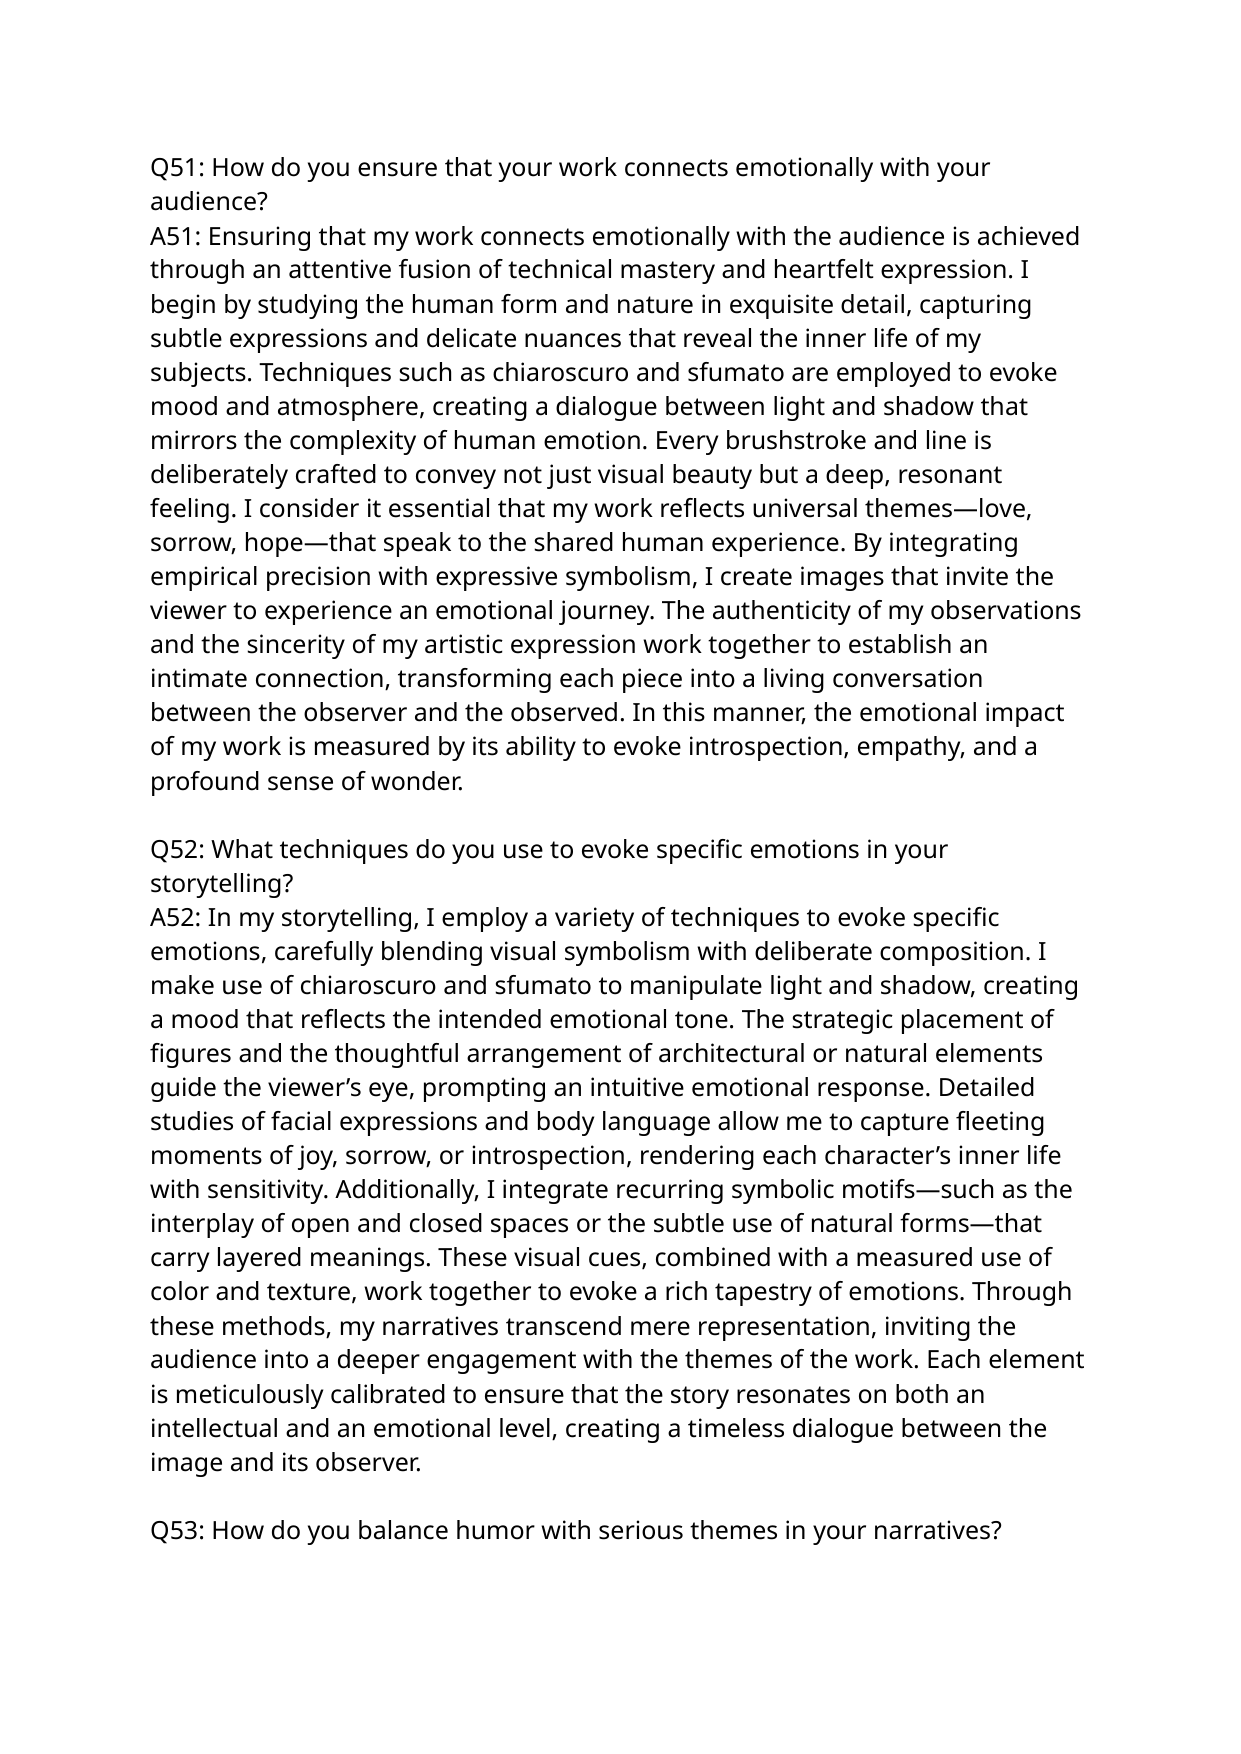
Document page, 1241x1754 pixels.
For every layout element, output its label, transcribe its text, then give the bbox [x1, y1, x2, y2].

text A52: In my storytelling, I employ a variety of techniques to evoke specific emotions, carefully blending visual symbolism with deliberate composition. I make use of chiaroscuro and sfumato to manipulate light and shadow, creating a mood that reflects the intended emotional tone. The strategic placement of figures and the thoughtful arrangement of architectural or natural elements guide the viewer’s eye, prompting an intuitive emotional response. Detailed studies of facial expressions and body language allow me to capture fleeting moments of joy, sorrow, or introspection, rendering each character’s inner life with sensitivity. Additionally, I integrate recurring symbolic motifs—such as the interplay of open and closed spaces or the subtle use of natural forms—that carry layered meanings. These visual cues, combined with a measured use of color and texture, work together to evoke a rich tapestry of emotions. Through these methods, my narratives transcend mere representation, inviting the audience into a deeper engagement with the themes of the work. Each element is meticulously calibrated to ensure that the story resonates on both an intellectual and an emotional level, creating a timeless dialogue between the image and its observer. [150, 899, 1090, 1478]
text Q53: How do you balance humor with serious themes in your narratives? [150, 1512, 1090, 1547]
text Q52: What techniques do you use to evoke specific emotions in your storytelling? [150, 831, 1090, 899]
text A51: Ensuring that my work connects emotionally with the audience is achieved through an attentive fusion of technical mastery and heartfelt expression. I begin by studying the human form and nature in exquisite detail, capturing subtle expressions and delicate nuances that reveal the inner life of my subjects. Techniques such as chiaroscuro and sfumato are employed to evoke mood and atmosphere, creating a dialogue between light and shadow that mirrors the complexity of human emotion. Every brushstroke and line is deliberately crafted to convey not just visual beauty but a deep, resonant feeling. I consider it essential that my work reflects universal themes—love, sorrow, hope—that speak to the shared human experience. By integrating empirical precision with expressive symbolism, I create images that invite the viewer to experience an emotional journey. The authenticity of my observations and the sincerity of my artistic expression work together to establish an intimate connection, transforming each piece into a living conversation between the observer and the observed. In this manner, the emotional impact of my work is measured by its ability to evoke introspection, empathy, and a profound sense of wonder. [150, 218, 1090, 797]
text Q51: How do you ensure that your work connects emotionally with your audience? [150, 150, 1090, 218]
